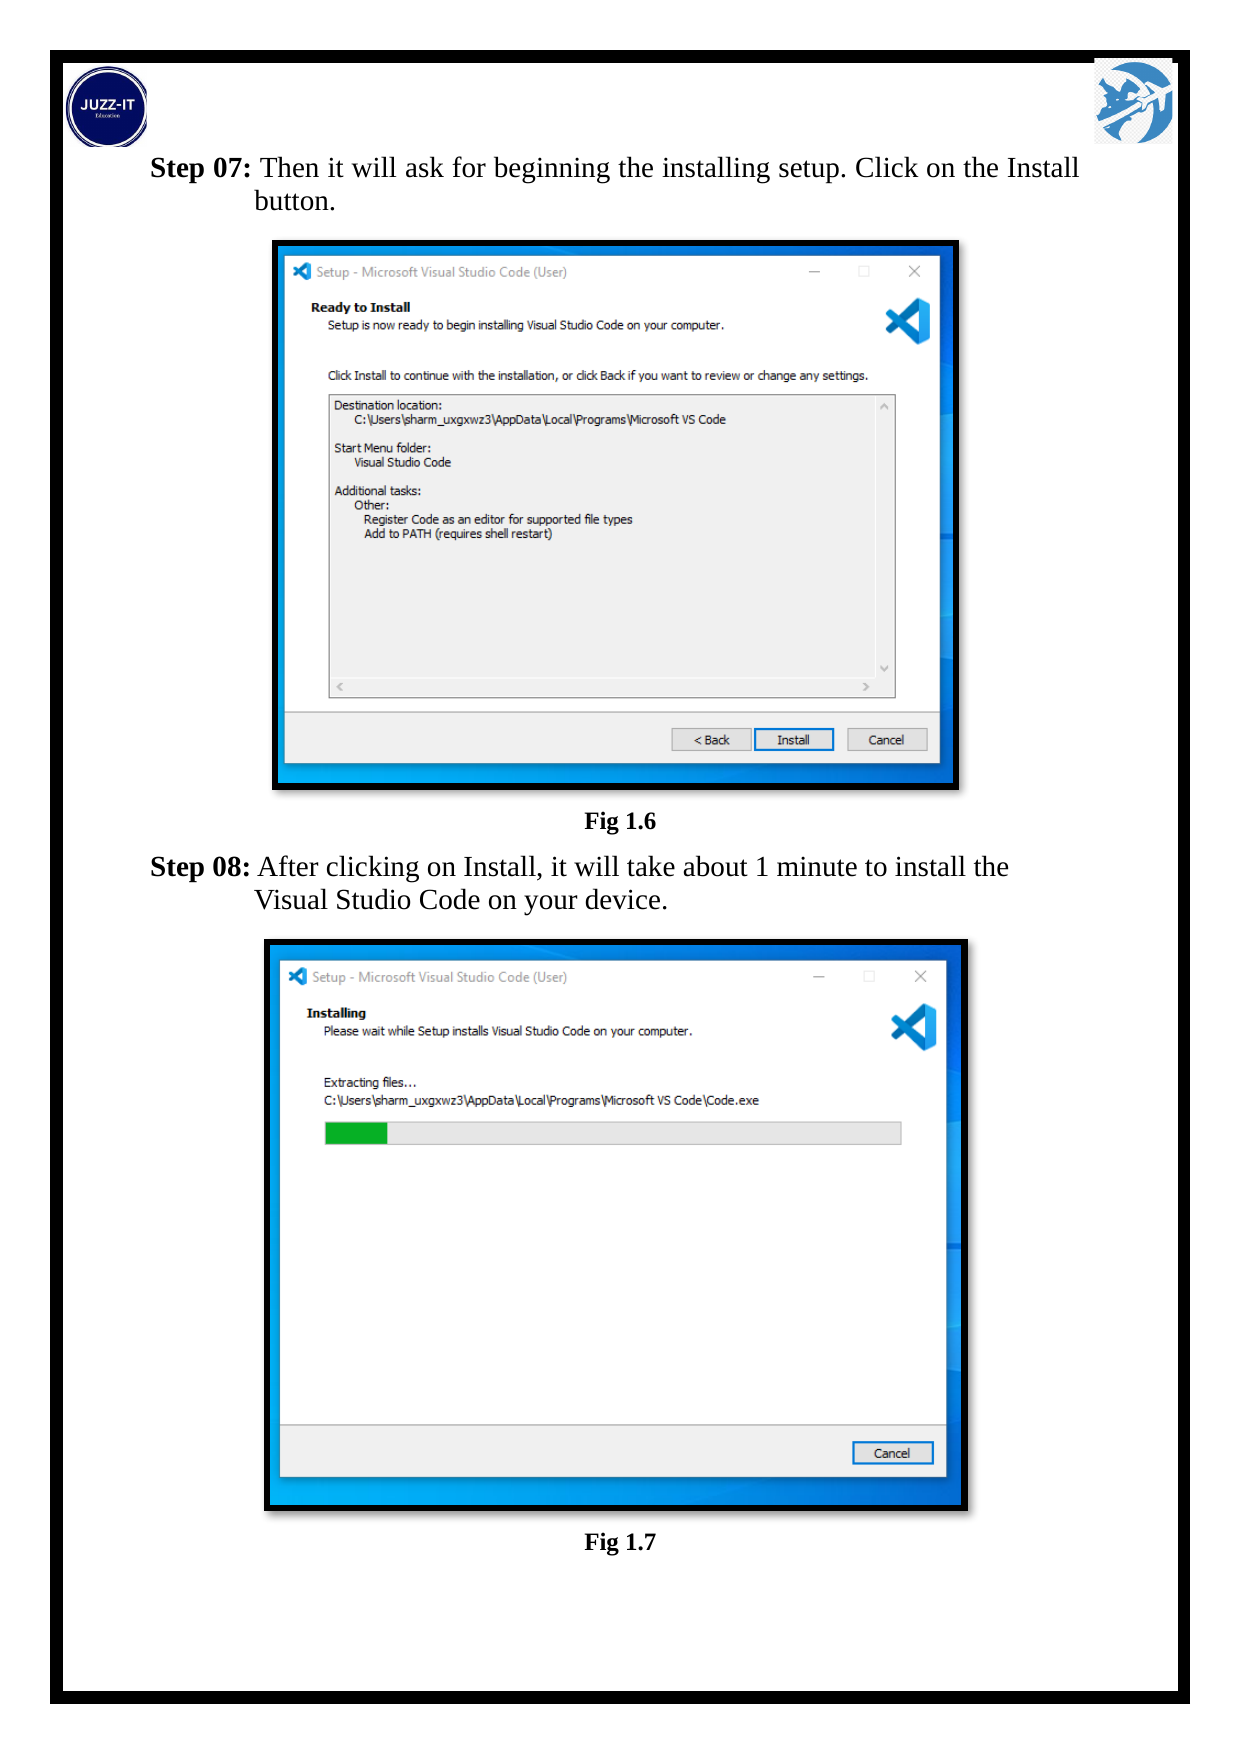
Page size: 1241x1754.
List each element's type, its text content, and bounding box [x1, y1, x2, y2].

text Step 07: Then it will ask for beginning the installing setup. Click on the Install button. [150, 150, 1090, 217]
text Fig 1.6 [150, 806, 1090, 834]
picture [284, 246, 953, 783]
picture [280, 945, 961, 1505]
picture [65, 65, 147, 147]
picture [1094, 58, 1173, 144]
text Fig 1.7 [150, 1527, 1090, 1555]
text Step 08: After clicking on Install, it will take about 1 minute to install the Visual Studio Code on your device. [150, 849, 1090, 916]
